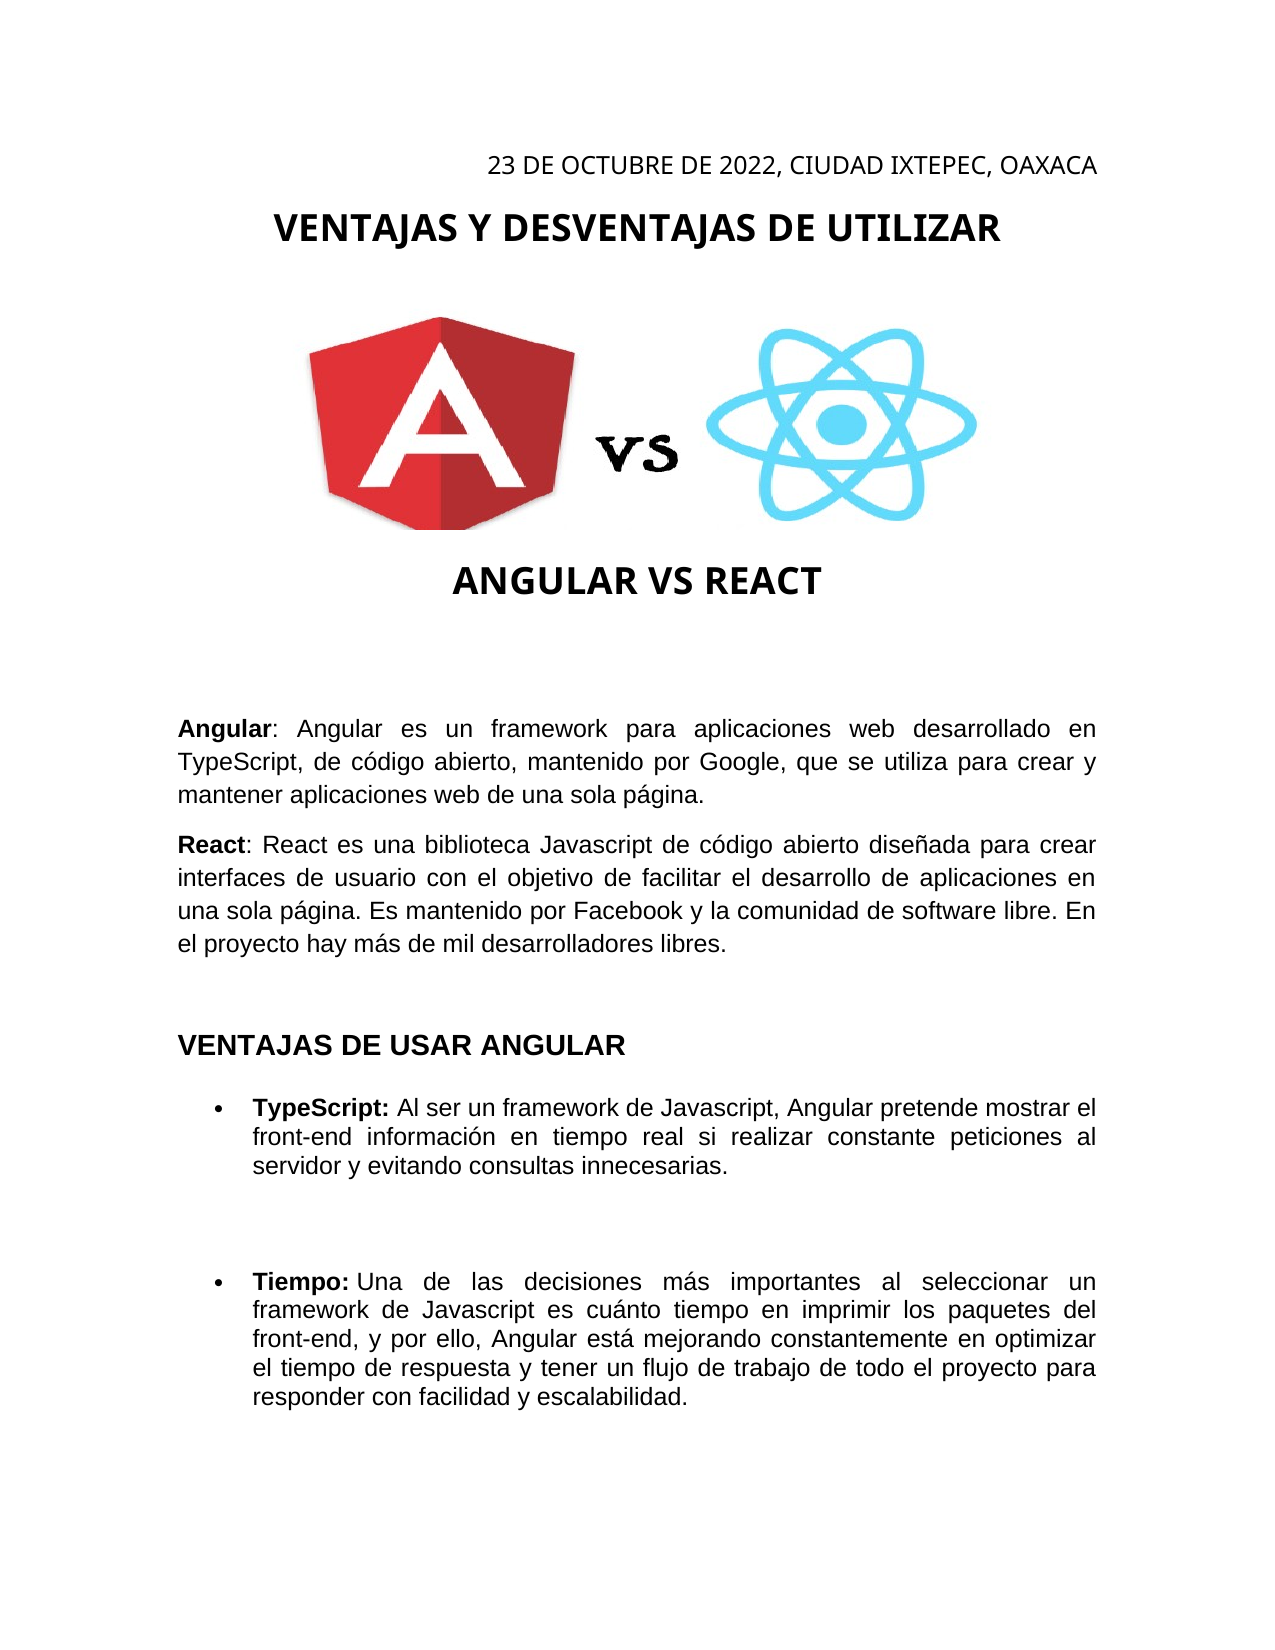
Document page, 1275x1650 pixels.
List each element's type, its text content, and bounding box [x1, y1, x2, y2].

picture [274, 306, 1001, 530]
text Angular: Angular es un framework para aplicaciones web desarrollado en TypeScript, de código abierto, mantenido por Google, que se utiliza para crear y mantener aplicaciones web de una sola página. [177, 714, 1098, 747]
text React: React es una biblioteca Javascript de código abierto diseñada para crear interfaces de usuario con el objetivo de facilitar el desarrollo de aplicaciones en una sola página. Es mantenido por Facebook y la comunidad de software libre. En el proyecto hay más de mil desarrolladores libres. [177, 924, 1098, 957]
list Tiempo: Una de las decisiones más importantes al seleccionar un framework de Javascript es cuánto tiempo en imprimir los paquetes del front-end, y por ello, Angular está mejorando constantemente en optimizar el tiempo de respuesta y tener un flujo de trabajo de todo el proyecto para responder con facilidad y escalabilidad. [215, 1267, 1098, 1410]
text VENTAJAS DE USAR ANGULAR [177, 1028, 1098, 1062]
text 23 DE OCTUBRE DE 2022, CIUDAD IXTEPEC, OAXACA [177, 148, 1098, 182]
list TypeScript: Al ser un framework de Javascript, Angular pretende mostrar el front-end información en tiempo real si realizar constante peticiones al servidor y evitando consultas innecesarias. [215, 1093, 1098, 1179]
text React: React es una biblioteca Javascript de código abierto diseñada para crear interfaces de usuario con el objetivo de facilitar el desarrollo de aplicaciones en una sola página. Es mantenido por Facebook y la comunidad de software libre. En el proyecto hay más de mil desarrolladores libres. [177, 829, 1098, 863]
text Angular: Angular es un framework para aplicaciones web desarrollado en TypeScript, de código abierto, mantenido por Google, que se utiliza para crear y mantener aplicaciones web de una sola página. [177, 776, 1098, 809]
